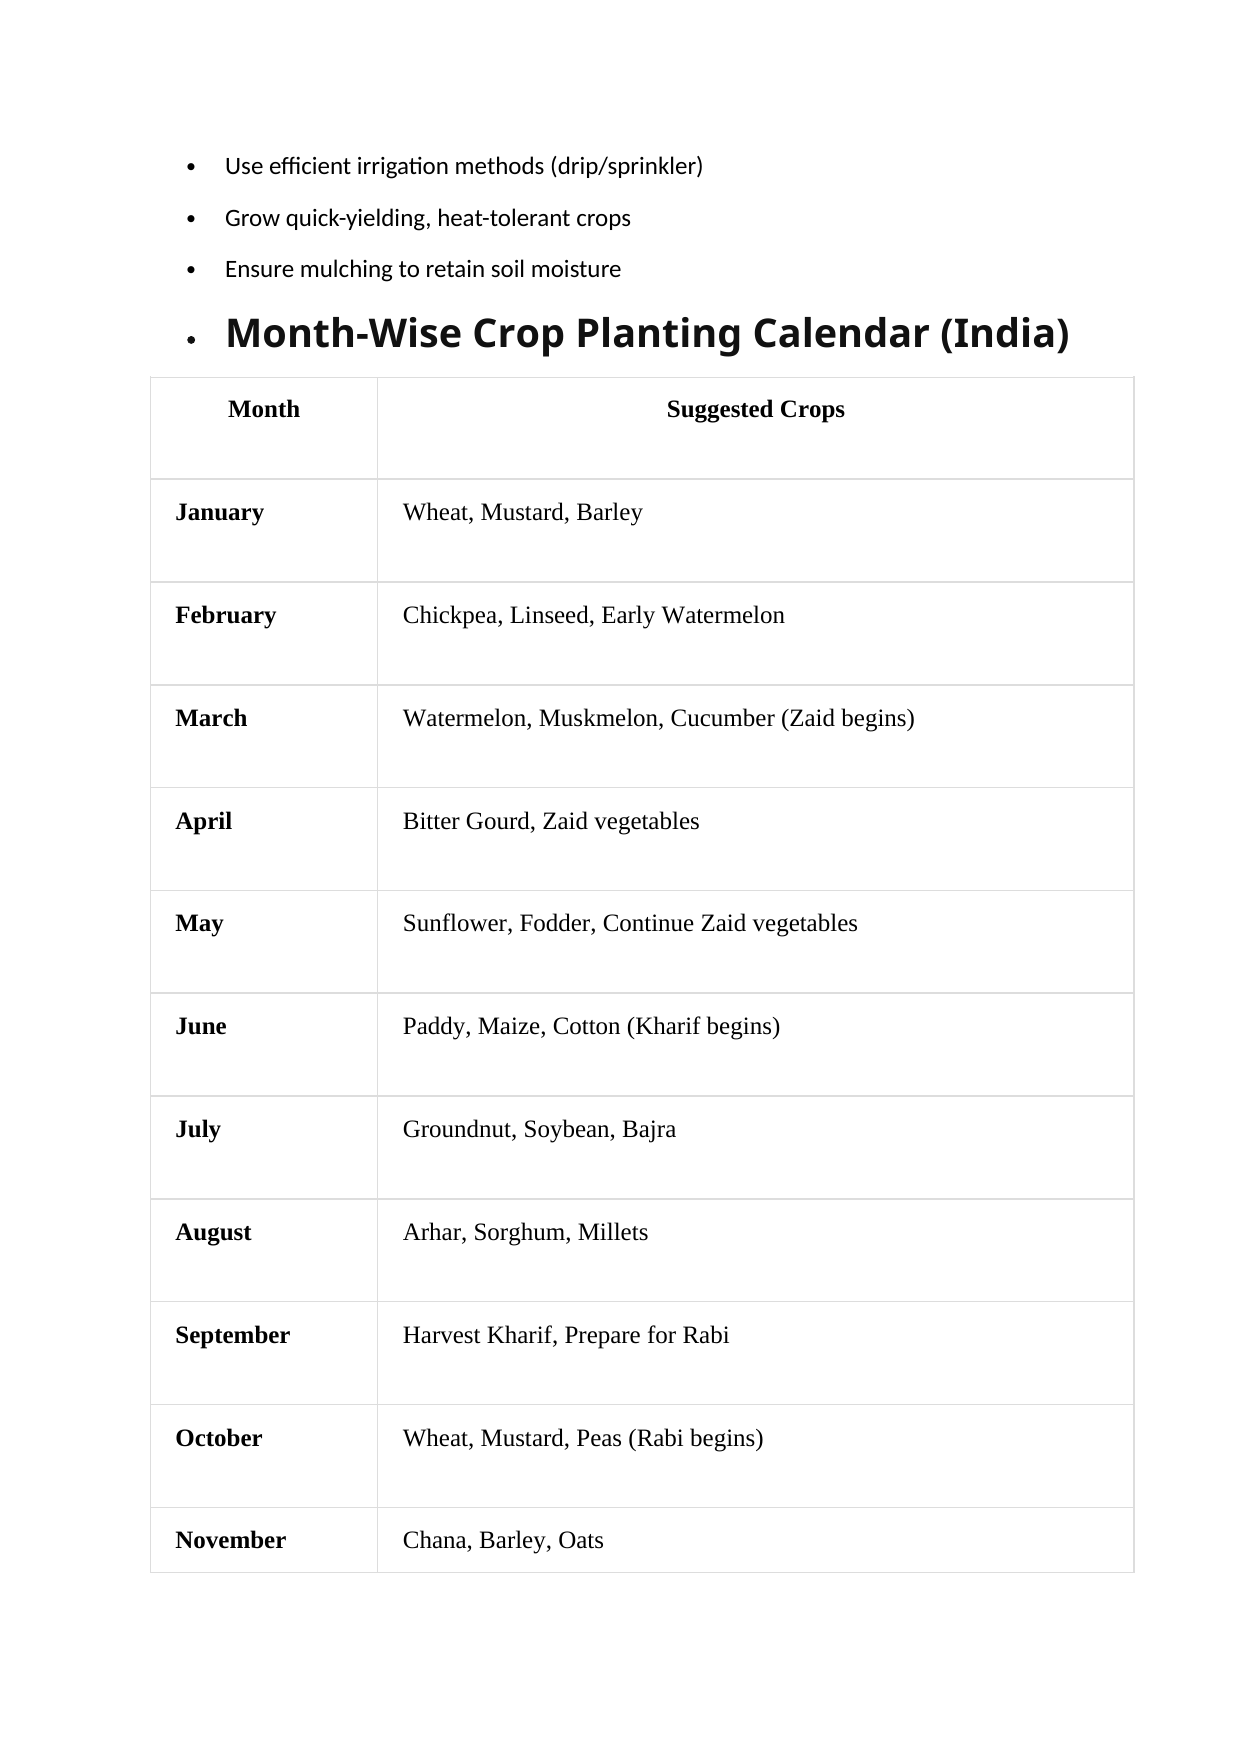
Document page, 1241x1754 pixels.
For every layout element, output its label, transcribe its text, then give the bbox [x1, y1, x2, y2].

table_cell Wheat, Mustard, Peas (Rabi begins) [378, 1405, 1133, 1506]
table_cell September [151, 1302, 377, 1403]
table_cell Paddy, Maize, Cotton (Kharif begins) [378, 994, 1133, 1095]
list Grow quick-yielding, heat-tolerant crops [187, 202, 1090, 232]
table_cell Sunflower, Fodder, Continue Zaid vegetables [378, 891, 1133, 992]
table_cell February [151, 583, 377, 684]
table_cell August [151, 1200, 377, 1301]
table_cell March [151, 686, 377, 787]
table_cell January [151, 480, 377, 581]
list Month-Wise Crop Planting Calendar (India) [187, 305, 1090, 359]
list Use efficient irrigation methods (drip/sprinkler) [187, 150, 1090, 181]
table_cell May [151, 891, 377, 992]
table_cell Bitter Gourd, Zaid vegetables [378, 788, 1133, 889]
table_cell April [151, 788, 377, 889]
table_cell Harvest Kharif, Prepare for Rabi [378, 1302, 1133, 1403]
list Ensure mulching to retain soil moisture [187, 253, 1090, 284]
table_cell Groundnut, Soybean, Bajra [378, 1097, 1133, 1198]
table_cell November [151, 1508, 377, 1572]
table_cell Chickpea, Linseed, Early Watermelon [378, 583, 1133, 684]
table_header Suggested Crops [378, 378, 1133, 478]
table_cell June [151, 994, 377, 1095]
table_header Month [151, 378, 377, 478]
table_cell Wheat, Mustard, Barley [378, 480, 1133, 581]
table_cell October [151, 1405, 377, 1506]
table_cell Watermelon, Muskmelon, Cucumber (Zaid begins) [378, 686, 1133, 787]
table_cell Chana, Barley, Oats [378, 1508, 1133, 1572]
table_cell July [151, 1097, 377, 1198]
table_cell Arhar, Sorghum, Millets [378, 1200, 1133, 1301]
